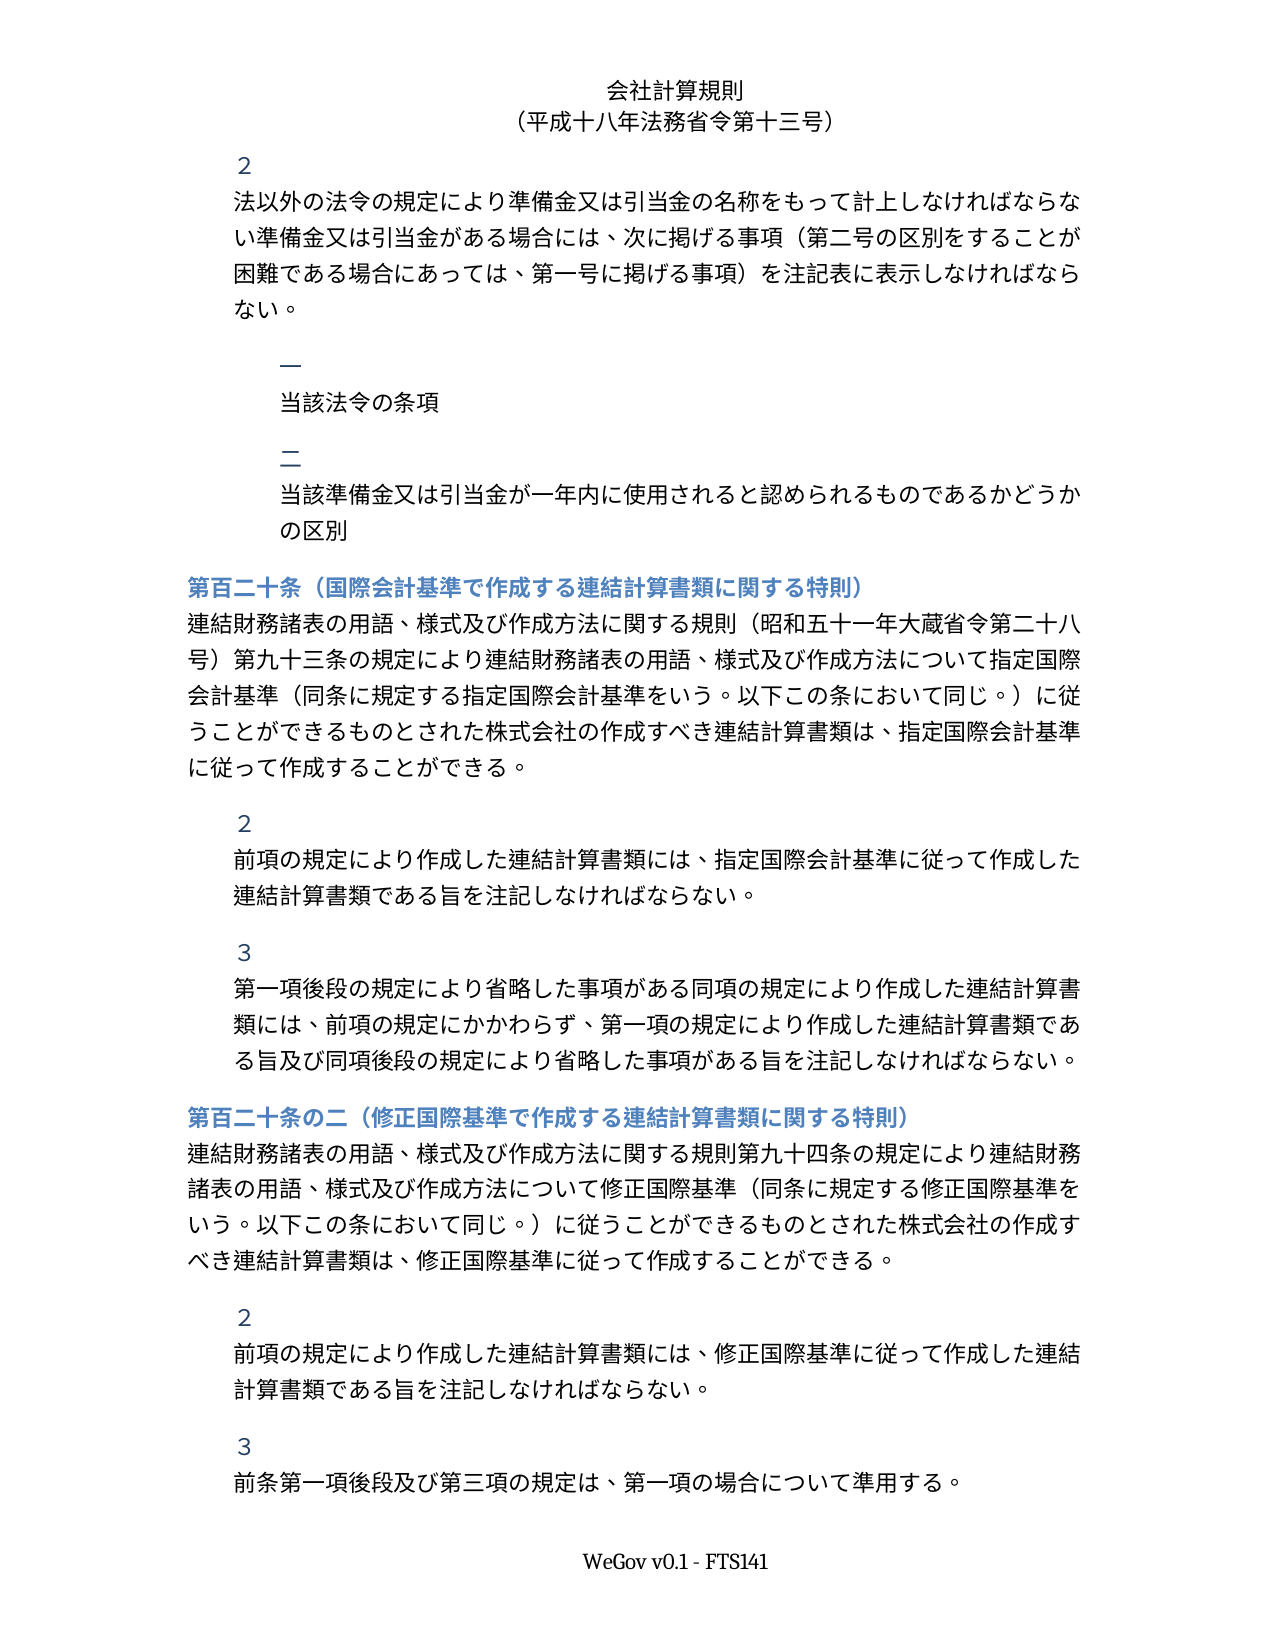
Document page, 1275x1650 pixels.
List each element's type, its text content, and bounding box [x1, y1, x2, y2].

subtitle ２ [233, 150, 1087, 181]
text 前項の規定により作成した連結計算書類には、修正国際基準に従って作成した連結計算書類である旨を注記しなければならない。 [233, 1338, 1087, 1405]
text 当該法令の条項 [279, 386, 1087, 418]
subtitle 二 [279, 443, 1087, 474]
text 当該準備金又は引当金が一年内に使用されると認められるものであるかどうかの区別 [279, 479, 1087, 546]
subtitle 第百二十条の二（修正国際基準で作成する連結計算書類に関する特則） [187, 1102, 1087, 1133]
subtitle 一 [279, 351, 1087, 382]
text 法以外の法令の規定により準備金又は引当金の名称をもって計上しなければならない準備金又は引当金がある場合には、次に掲げる事項（第二号の区別をすることが困難である場合にあっては、第一号に掲げる事項）を注記表に表示しなければならない。 [233, 186, 1087, 325]
text 前条第一項後段及び第三項の規定は、第一項の場合について準用する。 [233, 1467, 1087, 1498]
text 前項の規定により作成した連結計算書類には、指定国際会計基準に従って作成した連結計算書類である旨を注記しなければならない。 [233, 844, 1087, 911]
subtitle ３ [233, 937, 1087, 968]
subtitle ２ [233, 808, 1087, 839]
subtitle ２ [233, 1302, 1087, 1333]
subtitle 第百二十条（国際会計基準で作成する連結計算書類に関する特則） [187, 572, 1087, 603]
subtitle ３ [233, 1431, 1087, 1462]
text 連結財務諸表の用語、様式及び作成方法に関する規則（昭和五十一年大蔵省令第二十八号）第九十三条の規定により連結財務諸表の用語、様式及び作成方法について指定国際会計基準（同条に規定する指定国際会計基準をいう。以下この条において同じ。）に従うことができるものとされた株式会社の作成すべき連結計算書類は、指定国際会計基準に従って作成することができる。 [187, 608, 1087, 783]
text 第一項後段の規定により省略した事項がある同項の規定により作成した連結計算書類には、前項の規定にかかわらず、第一項の規定により作成した連結計算書類である旨及び同項後段の規定により省略した事項がある旨を注記しなければならない。 [233, 973, 1087, 1076]
text 連結財務諸表の用語、様式及び作成方法に関する規則第九十四条の規定により連結財務諸表の用語、様式及び作成方法について修正国際基準（同条に規定する修正国際基準をいう。以下この条において同じ。）に従うことができるものとされた株式会社の作成すべき連結計算書類は、修正国際基準に従って作成することができる。 [187, 1137, 1087, 1277]
